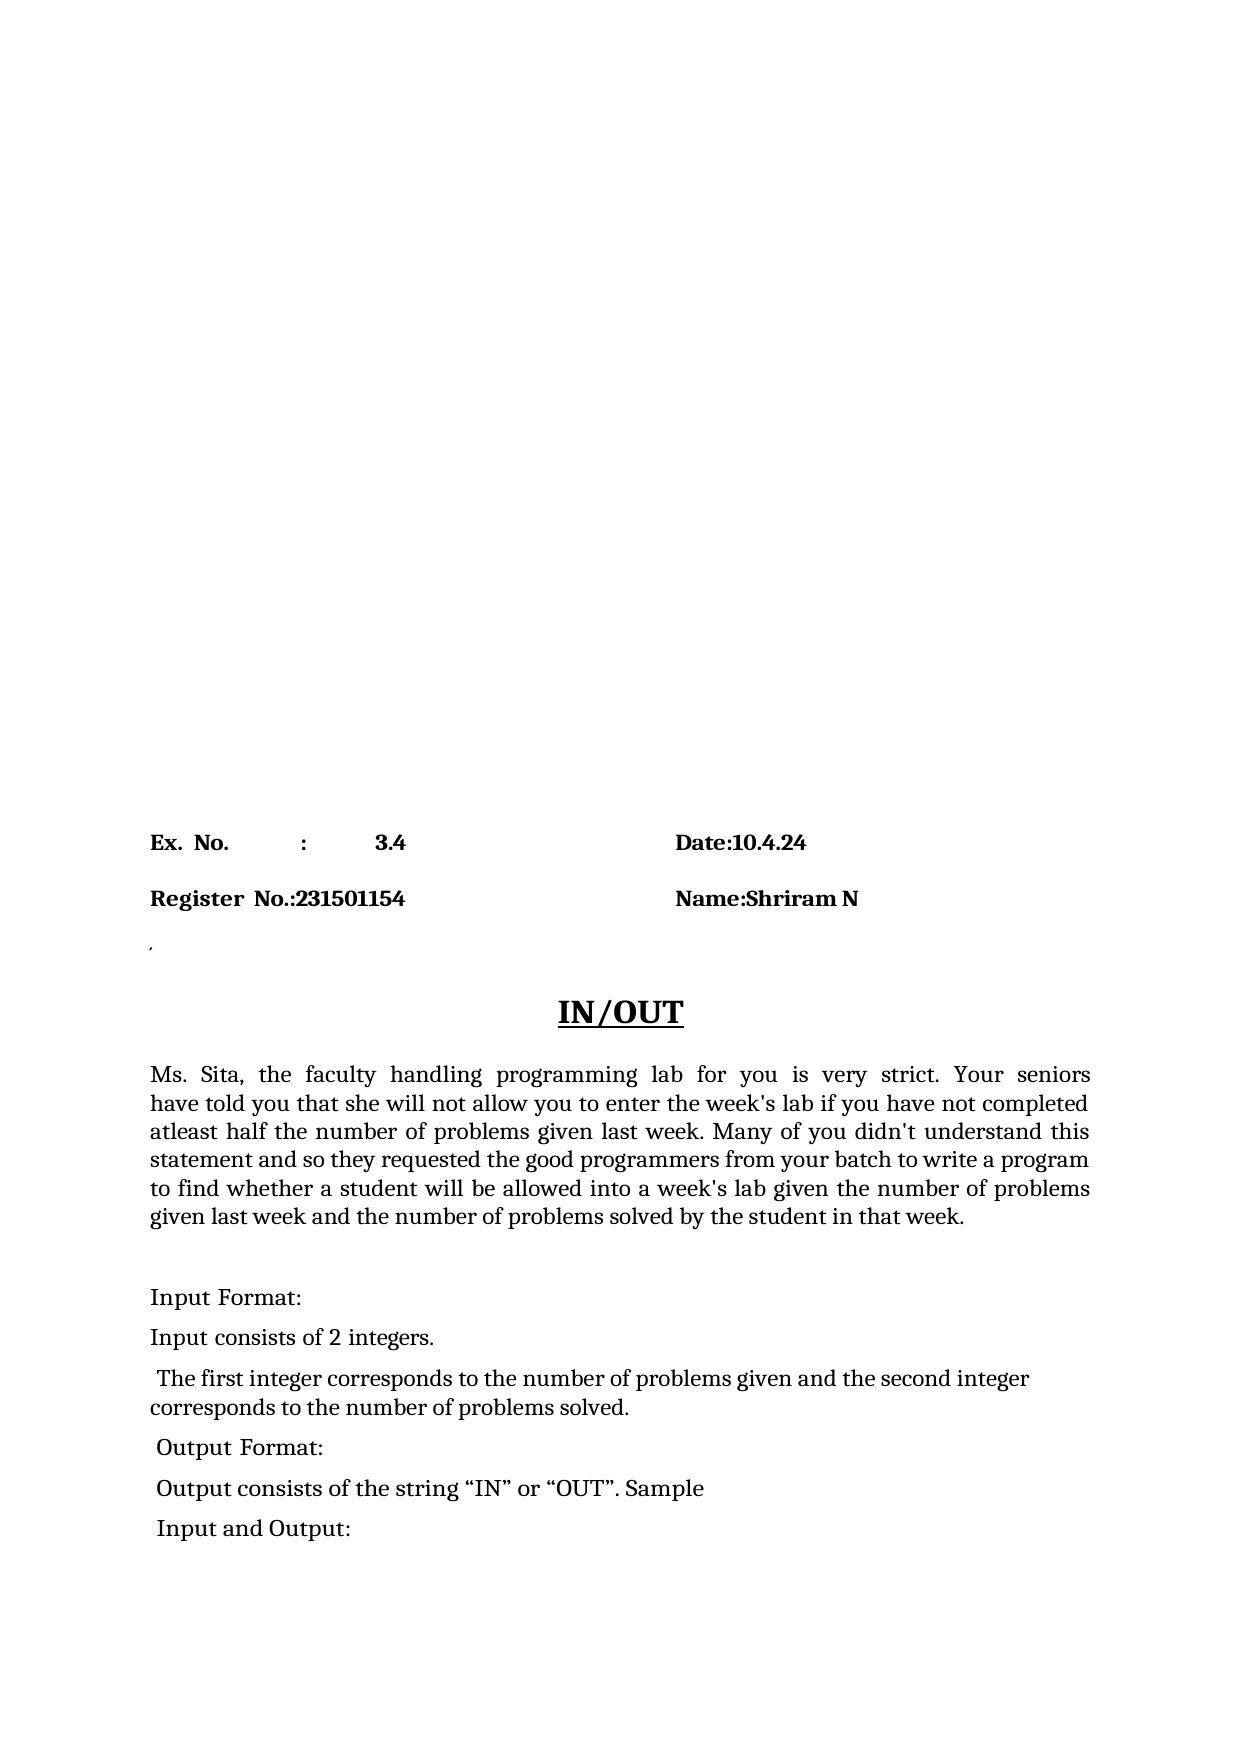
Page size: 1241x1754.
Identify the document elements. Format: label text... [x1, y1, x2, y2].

text Input Format: [150, 1284, 1136, 1311]
text Output consists of the string “IN” or “OUT”. Sample Input and Output: [156, 1475, 717, 1543]
text Input consists of 2 integers. [150, 1324, 1136, 1352]
text The first integer corresponds to the number of problems given and the second integer corresponds to the number of problems solved. [150, 1365, 1058, 1421]
text Output Format: [156, 1434, 1136, 1462]
text Register No.:231501154 Name:Shriram N [150, 886, 1136, 913]
subtitle IN/OUT [129, 993, 1112, 1032]
text Ms. Sita, the faculty handling programming lab for you is very strict. Your seniors have told you that she will not allow you to enter the week's lab if you have not completed atleast half the number of problems given last week. Many of you didn't understand this statement and so they requested the good programmers from your batch to write a program to find whether a student will be allowed into a week's lab given the number of problems given last week and the number of problems solved by the student in that week. [150, 1061, 1091, 1230]
text Ex. No. : 3.4 Date:10.4.24 [150, 830, 1136, 857]
